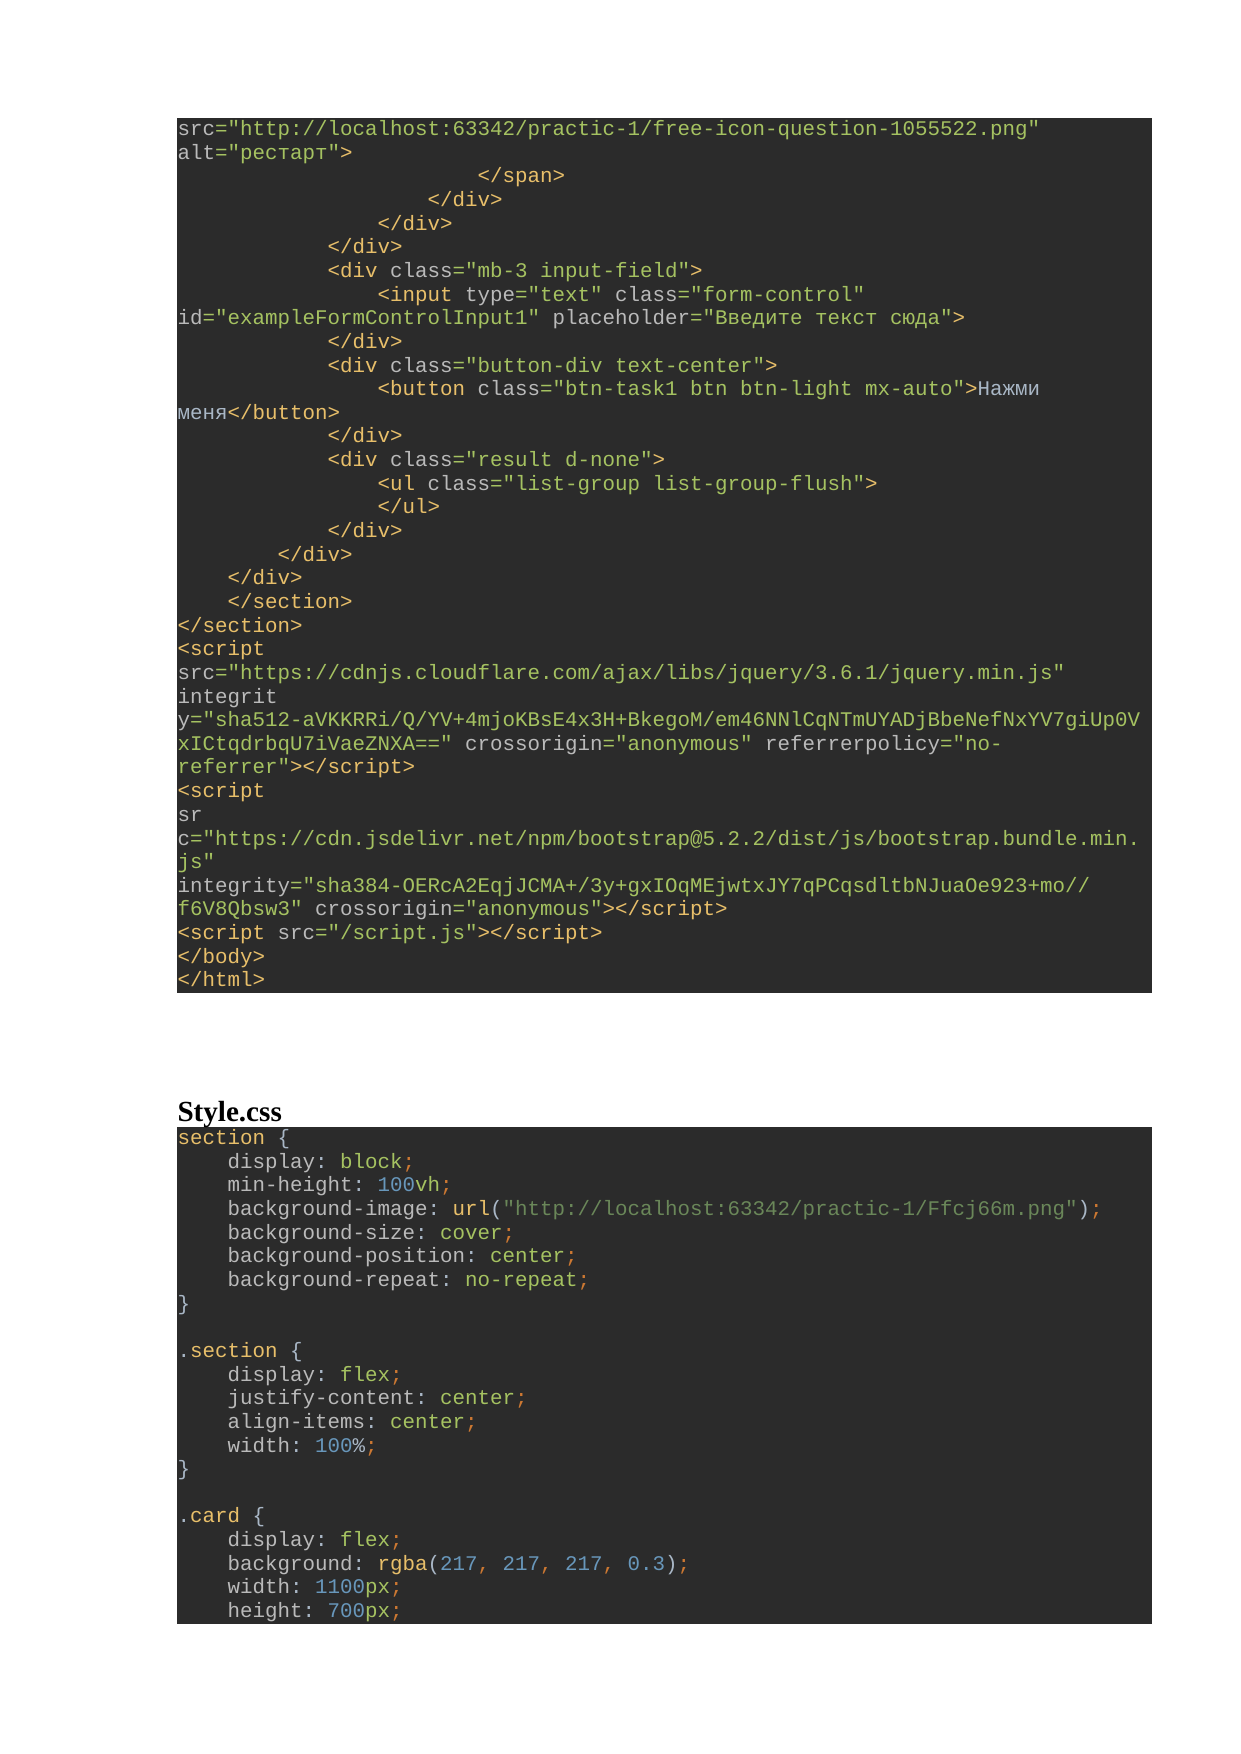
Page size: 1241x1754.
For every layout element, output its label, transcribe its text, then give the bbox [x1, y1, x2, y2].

text Style.css [177, 1094, 1152, 1127]
